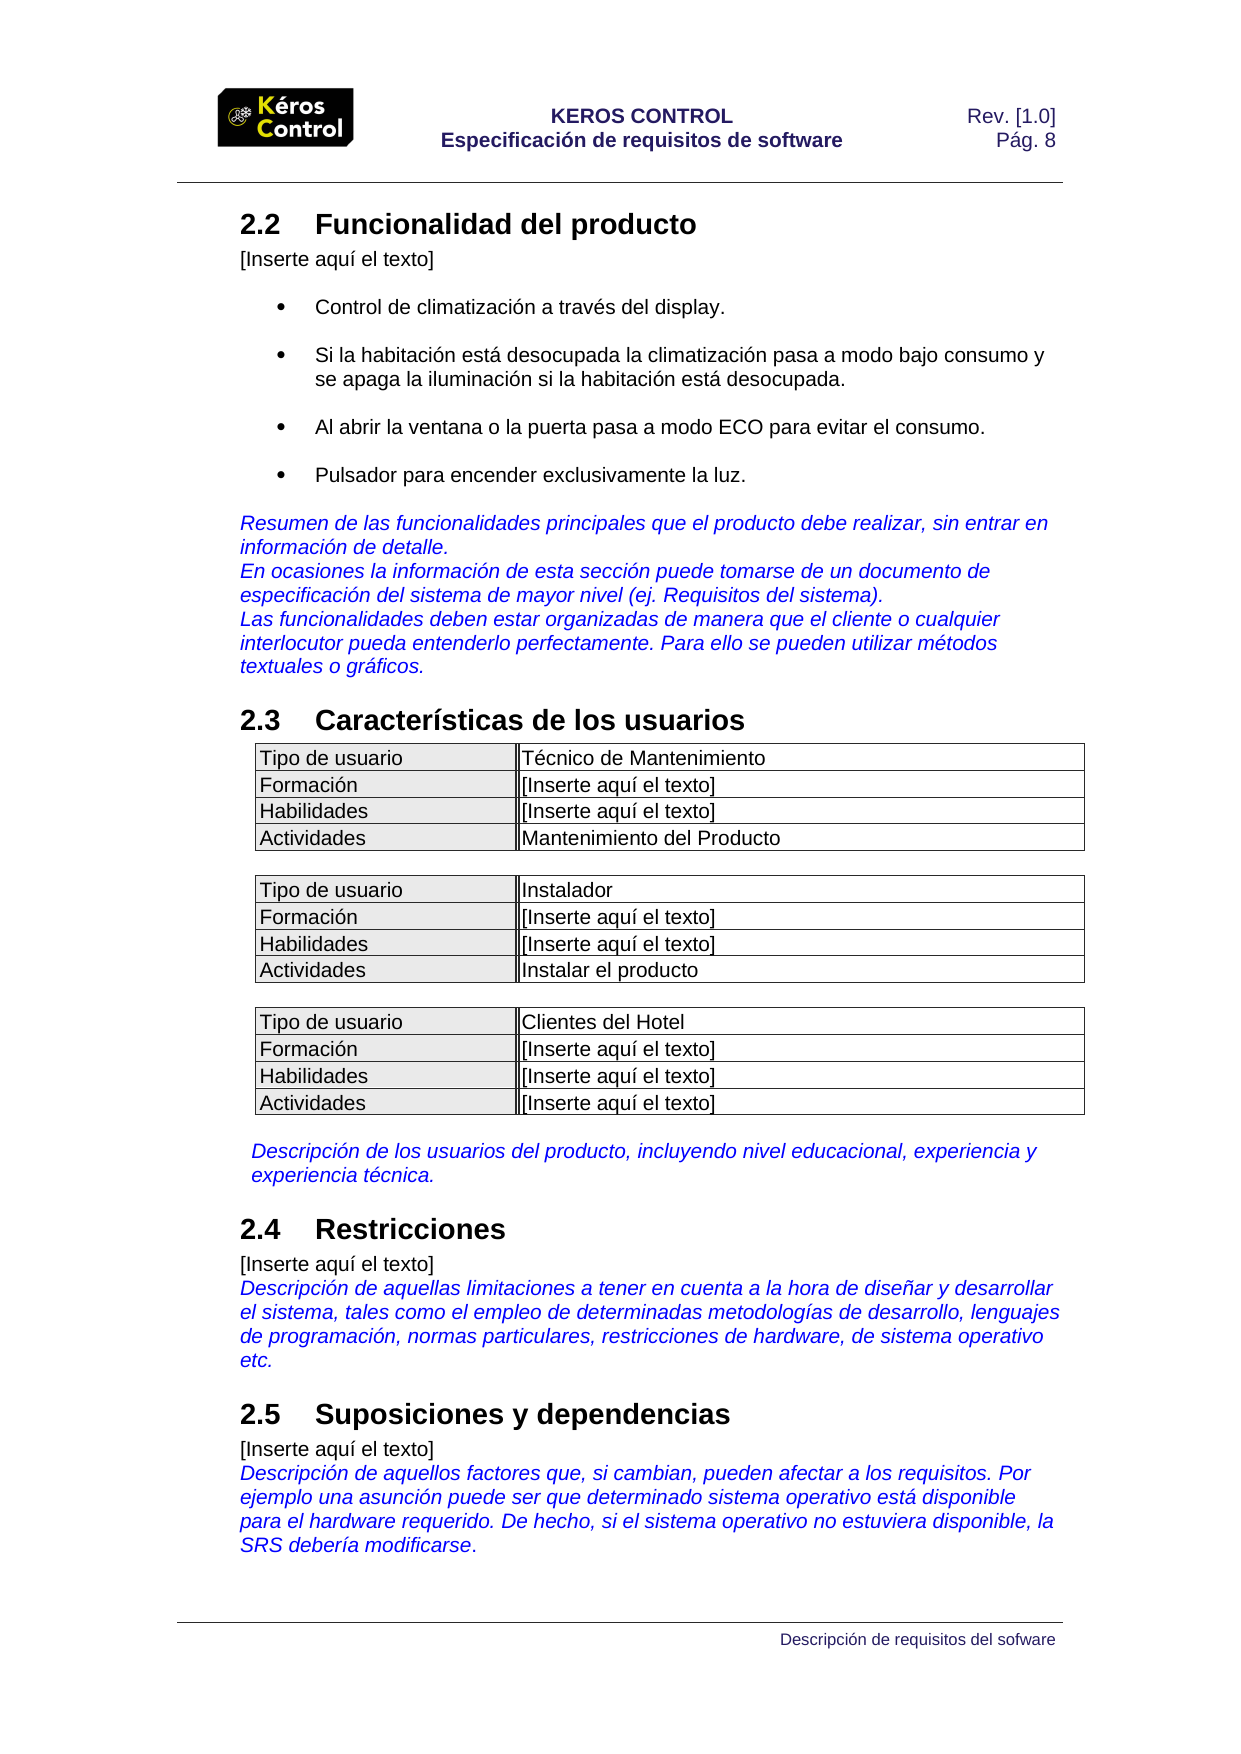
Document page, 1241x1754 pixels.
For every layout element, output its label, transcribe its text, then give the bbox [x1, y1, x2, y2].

text Las funcionalidades deben estar organizadas de manera que el cliente o cualquier interlocutor pueda entenderlo perfectamente. Para ello se pueden utilizar métodos textuales o gráficos. [240, 606, 1063, 678]
picture [191, 81, 365, 175]
table_header Tipo de usuario [256, 744, 515, 770]
list Control de climatización a través del display. [277, 294, 1063, 318]
table_header Clientes del Hotel [520, 1008, 1084, 1034]
table_cell [520, 903, 1084, 929]
table_cell Formación [256, 771, 515, 797]
table_cell [520, 930, 1084, 955]
list Si la habitación está desocupada la climatización pasa a modo bajo consumo y se apaga la iluminación si la habitación está desocupada. [277, 342, 1063, 391]
subtitle Suposiciones y dependencias [240, 1397, 1063, 1430]
table_cell [520, 798, 1084, 823]
table_cell Actividades [256, 1089, 515, 1114]
text En ocasiones la información de esta sección puede tomarse de un documento de especificación del sistema de mayor nivel (ej. Requisitos del sistema). [240, 558, 1063, 606]
table_cell Actividades [256, 824, 515, 850]
text Resumen de las funcionalidades principales que el producto debe realizar, sin entrar en información de detalle. [240, 511, 1063, 558]
table_cell [520, 1035, 1084, 1061]
table_cell Habilidades [256, 930, 515, 955]
subtitle Características de los usuarios [240, 703, 1063, 737]
subtitle Funcionalidad del producto [240, 207, 1063, 240]
table_cell Formación [256, 1035, 515, 1061]
table_cell [520, 771, 1084, 797]
table_header Técnico de Mantenimiento [520, 744, 1084, 770]
table_header Instalador [520, 876, 1084, 902]
text Descripción de aquellas limitaciones a tener en cuenta a la hora de diseñar y desarrollar el sistema, tales como el empleo de determinadas metodologías de desarrollo, lenguajes de programación, normas particulares, restricciones de hardware, de sistema operativo etc. [240, 1276, 1063, 1372]
table_cell Formación [256, 903, 515, 929]
table_cell Actividades [256, 956, 515, 982]
table_cell Mantenimiento del Producto [520, 824, 1084, 850]
subtitle Restricciones [240, 1212, 1063, 1246]
table_header Tipo de usuario [256, 1008, 515, 1034]
list Al abrir la ventana o la puerta pasa a modo ECO para evitar el consumo. [277, 414, 1063, 438]
list Pulsador para encender exclusivamente la luz. [277, 462, 1063, 487]
table_header Tipo de usuario [256, 876, 515, 902]
table_cell [520, 1062, 1084, 1087]
table_cell Instalar el producto [520, 956, 1084, 982]
text Descripción de aquellos factores que, si cambian, pueden afectar a los requisitos. Por ejemplo una asunción puede ser que determinado sistema operativo está disponible para el hardware requerido. De hecho, si el sistema operativo no estuviera disponible, la SRS debería modificarse. [240, 1461, 1063, 1556]
text Descripción de los usuarios del producto, incluyendo nivel educacional, experiencia y experiencia técnica. [251, 1139, 1063, 1187]
table_cell [520, 1089, 1084, 1114]
table_cell Habilidades [256, 798, 515, 823]
table_cell Habilidades [256, 1062, 515, 1087]
